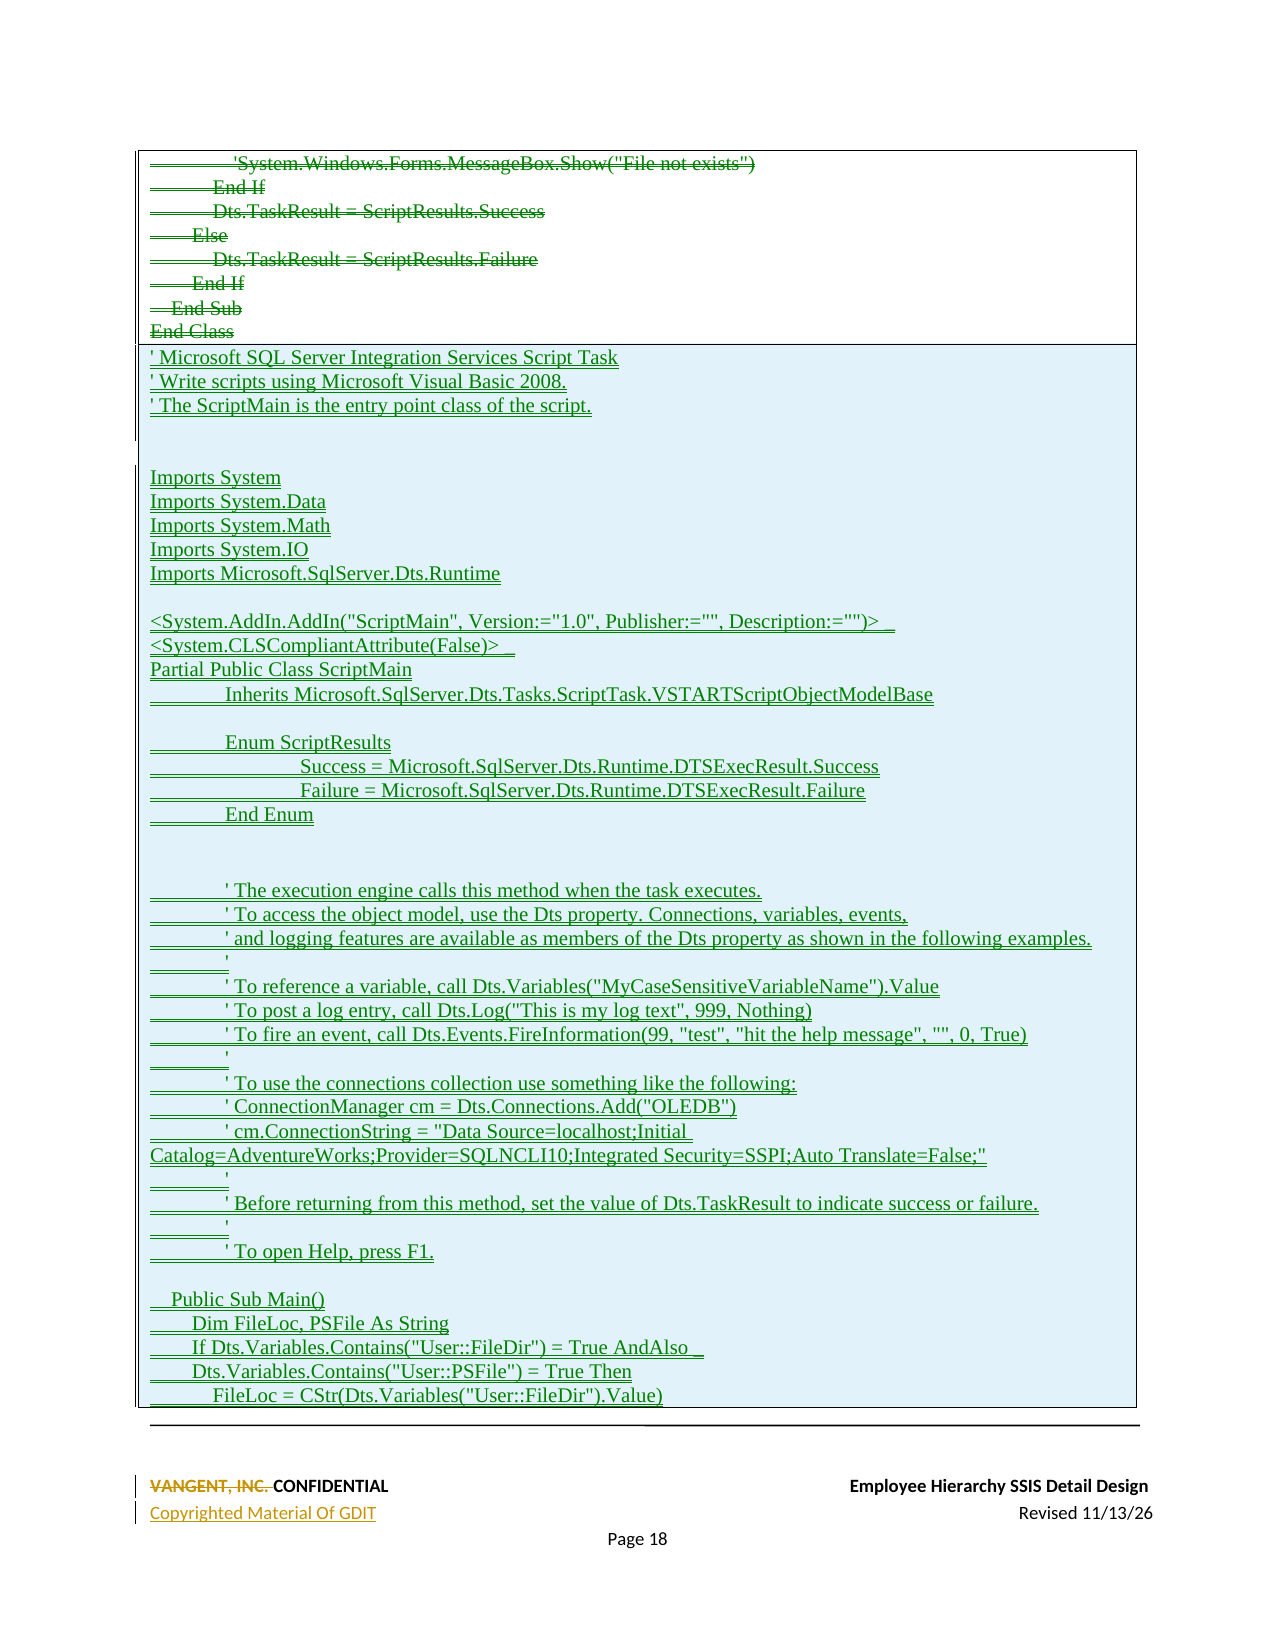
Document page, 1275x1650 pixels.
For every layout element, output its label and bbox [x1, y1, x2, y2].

table_header [139, 151, 1136, 343]
